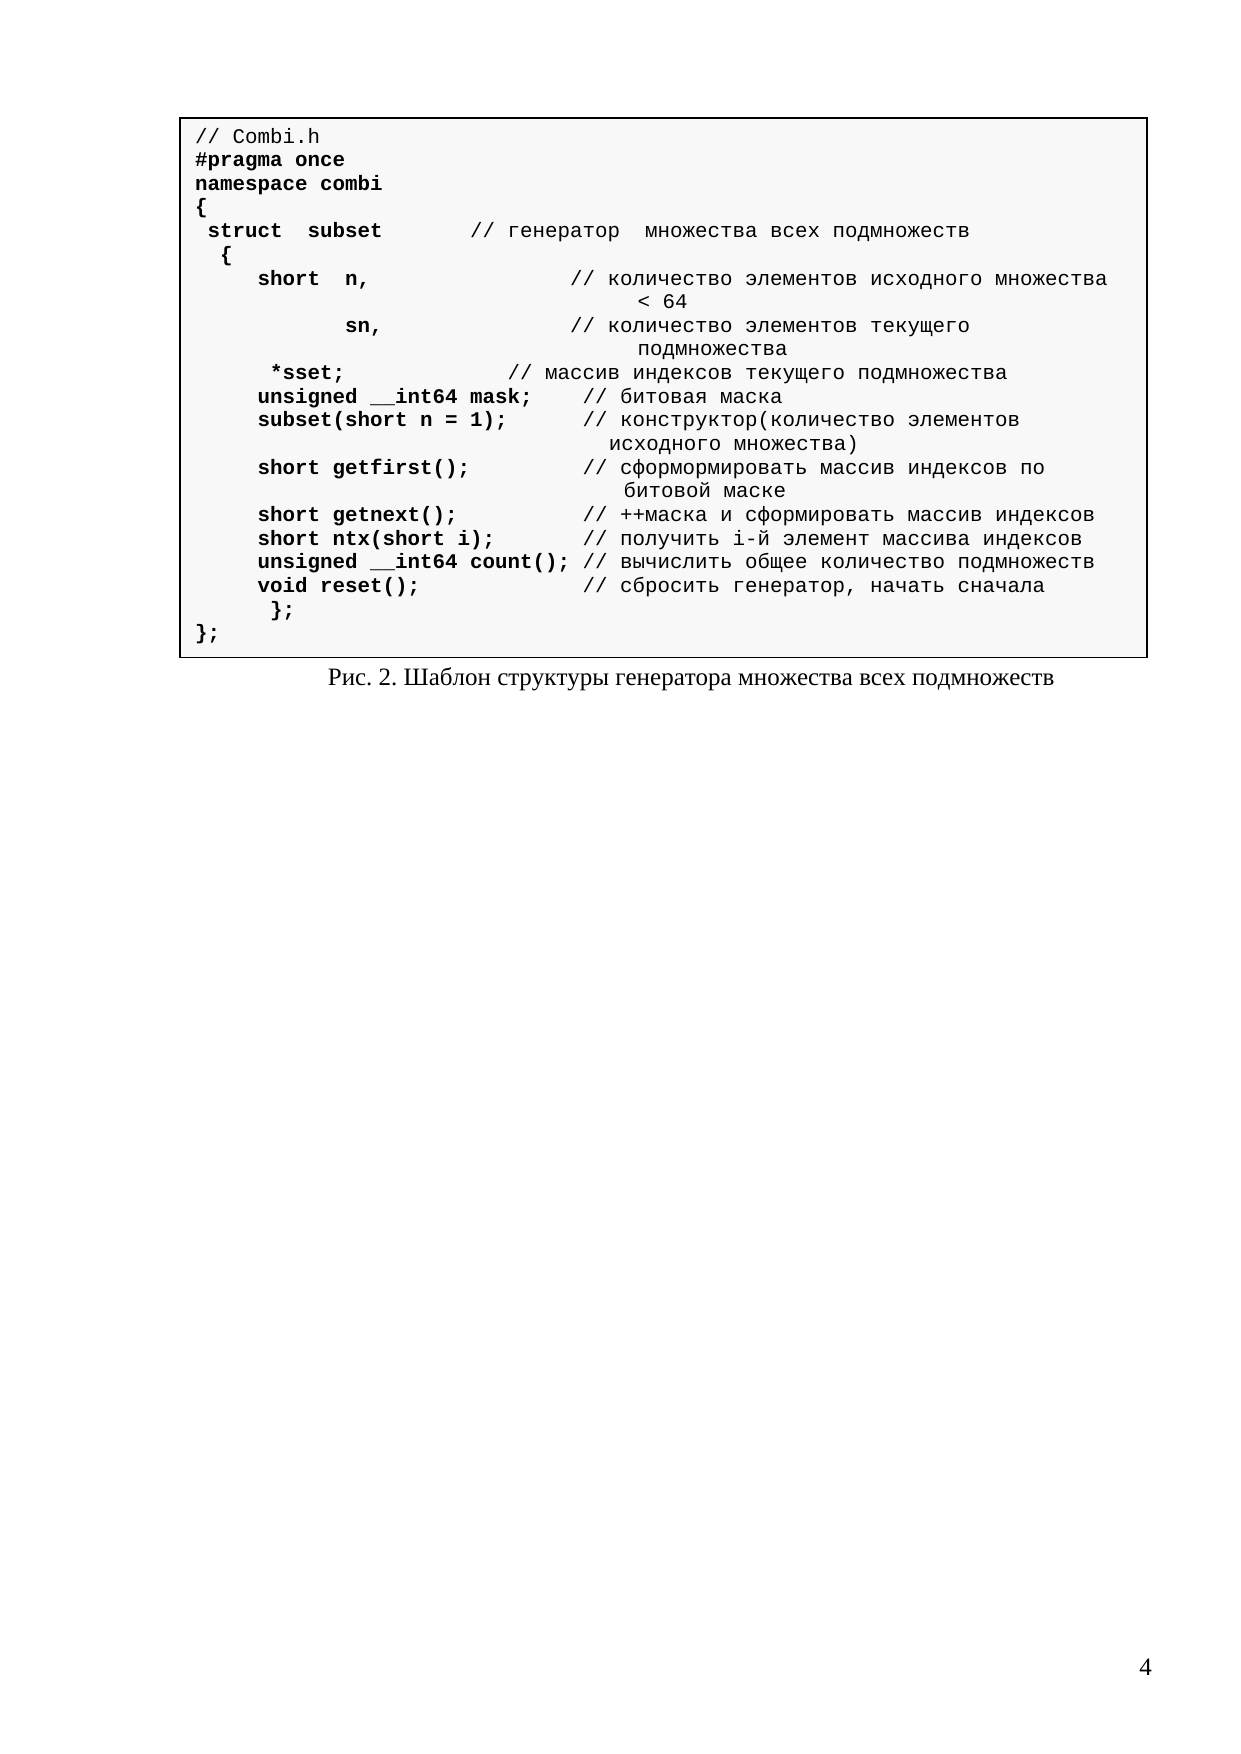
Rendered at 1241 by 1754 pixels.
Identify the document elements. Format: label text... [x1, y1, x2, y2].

text Рис. 2. Шаблон структуры генератора множества всех подмножеств [177, 662, 1152, 691]
